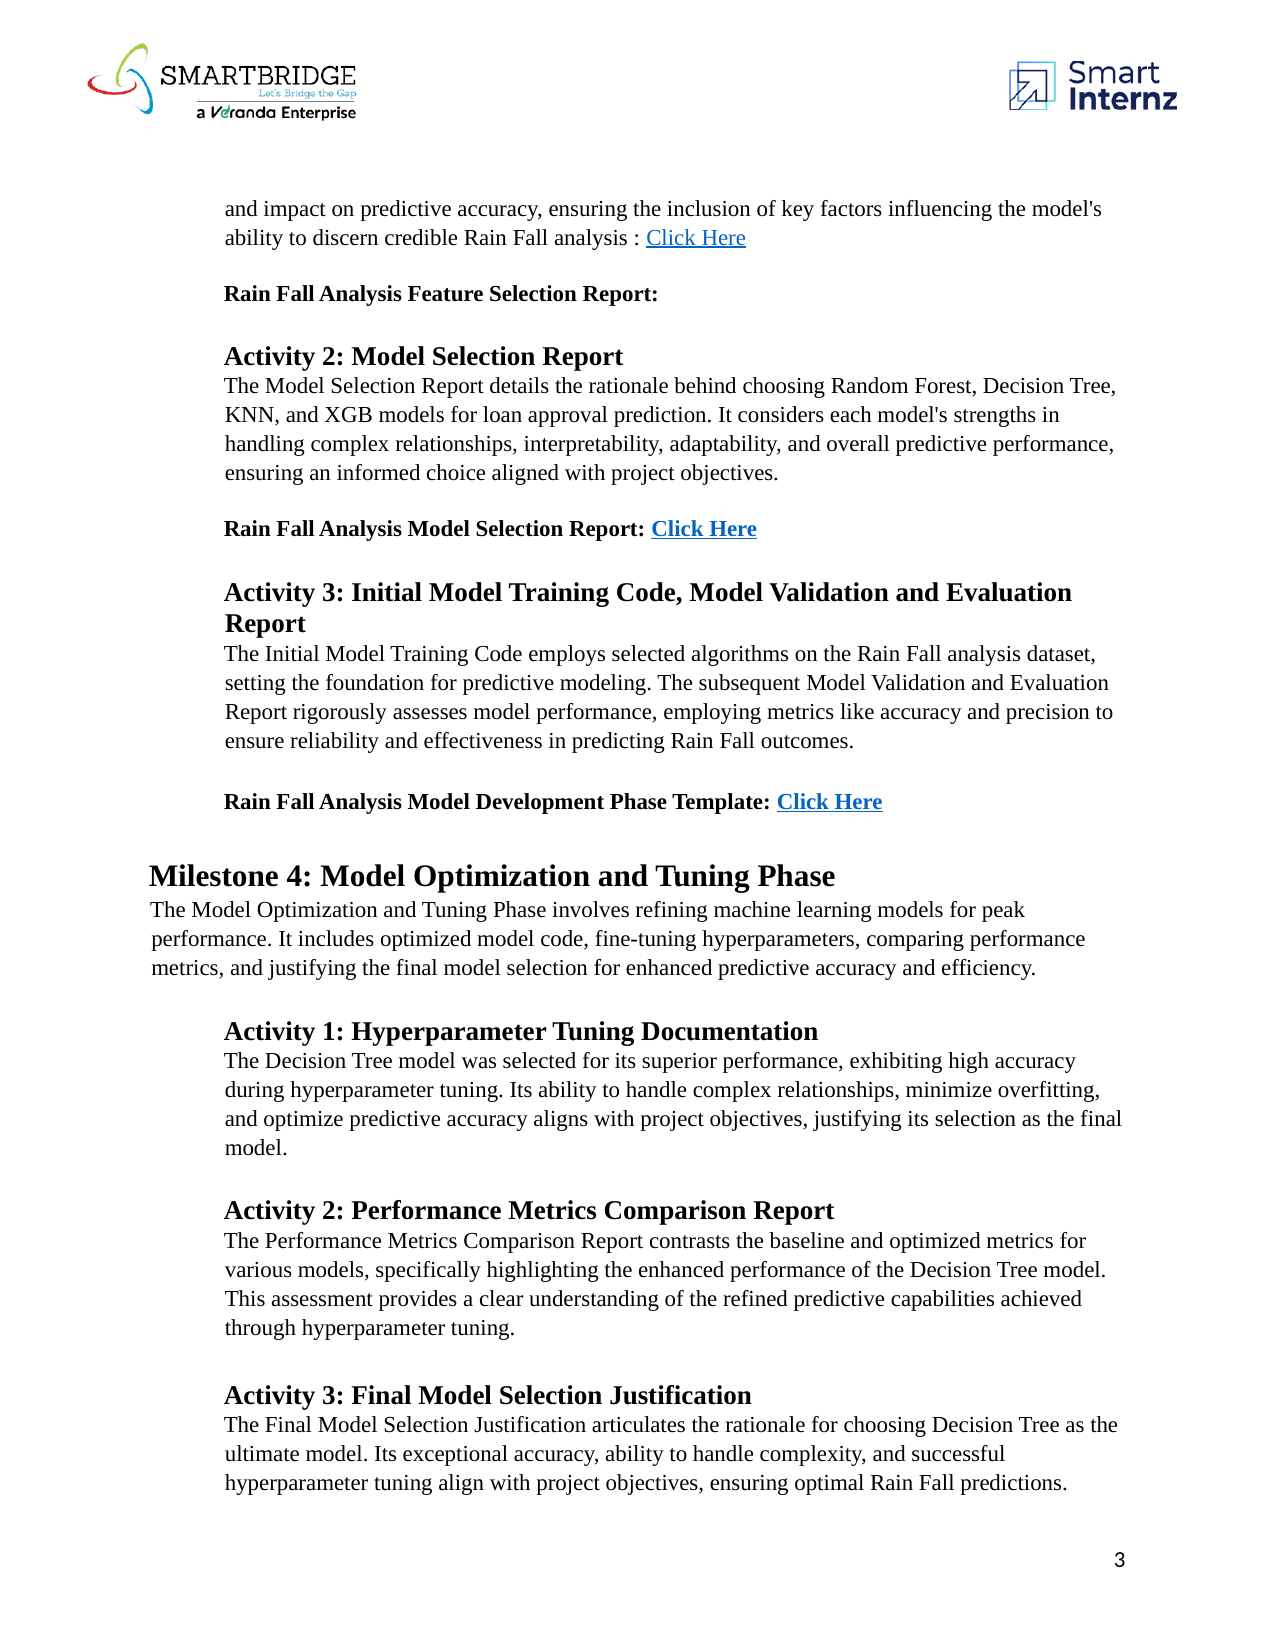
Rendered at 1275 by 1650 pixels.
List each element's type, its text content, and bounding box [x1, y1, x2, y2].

subtitle Milestone 4: Model Optimization and Tuning Phase [148, 858, 1125, 894]
text The Final Model Selection Justification articulates the rationale for choosing Decision Tree as the ultimate model. Its exceptional accuracy, ability to handle complexity, and successful hyperparameter tuning align with project objectives, ensuring optimal Rain Fall predictions. [223, 1412, 1125, 1496]
text Rain Fall Analysis Feature Selection Report: [223, 280, 1125, 306]
text The Model Optimization and Tuning Phase involves refining machine learning models for peak performance. It includes optimized model code, fine-tuning hyperparameters, comparing performance metrics, and justifying the final model selection for enhanced predictive accuracy and efficiency. [150, 896, 1125, 981]
picture [1004, 61, 1182, 110]
text Rain Fall Analysis Model Development Phase Template: Click Here [223, 788, 1125, 814]
text Rain Fall Analysis Model Selection Report: Click Here [223, 515, 1125, 541]
subtitle Activity 1: Hyperparameter Tuning Documentation [223, 1015, 1125, 1046]
subtitle Activity 3: Initial Model Training Code, Model Validation and Evaluation Report [223, 576, 1125, 639]
picture [73, 20, 371, 143]
subtitle Activity 2: Performance Metrics Comparison Report [223, 1194, 1125, 1226]
text The Performance Metrics Comparison Report contrasts the baseline and optimized metrics for various models, specifically highlighting the enhanced performance of the Decision Tree model. This assessment provides a clear understanding of the refined predictive capabilities achieved through hyperparameter tuning. [223, 1227, 1125, 1340]
text The Initial Model Training Code employs selected algorithms on the Rain Fall analysis dataset, setting the foundation for predictive modeling. The subsequent Model Validation and Evaluation Report rigorously assesses model performance, employing metrics like accuracy and precision to ensure reliability and effectiveness in predicting Rain Fall outcomes. [223, 640, 1125, 753]
subtitle Activity 3: Final Model Selection Justification [223, 1379, 1125, 1410]
text The Decision Tree model was selected for its superior performance, exhibiting high accuracy during hyperparameter tuning. Its ability to handle complex relationships, minimize overfitting, and optimize predictive accuracy aligns with project objectives, justifying its selection as the final model. [223, 1047, 1125, 1161]
subtitle Activity 2: Model Selection Report [223, 339, 1125, 371]
text The Model Selection Report details the rationale behind choosing Random Forest, Decision Tree, KNN, and XGB models for loan approval prediction. It considers each model's strengths in handling complex relationships, interpretability, adaptability, and overall predictive performance, ensuring an informed choice aligned with project objectives. [223, 372, 1125, 485]
